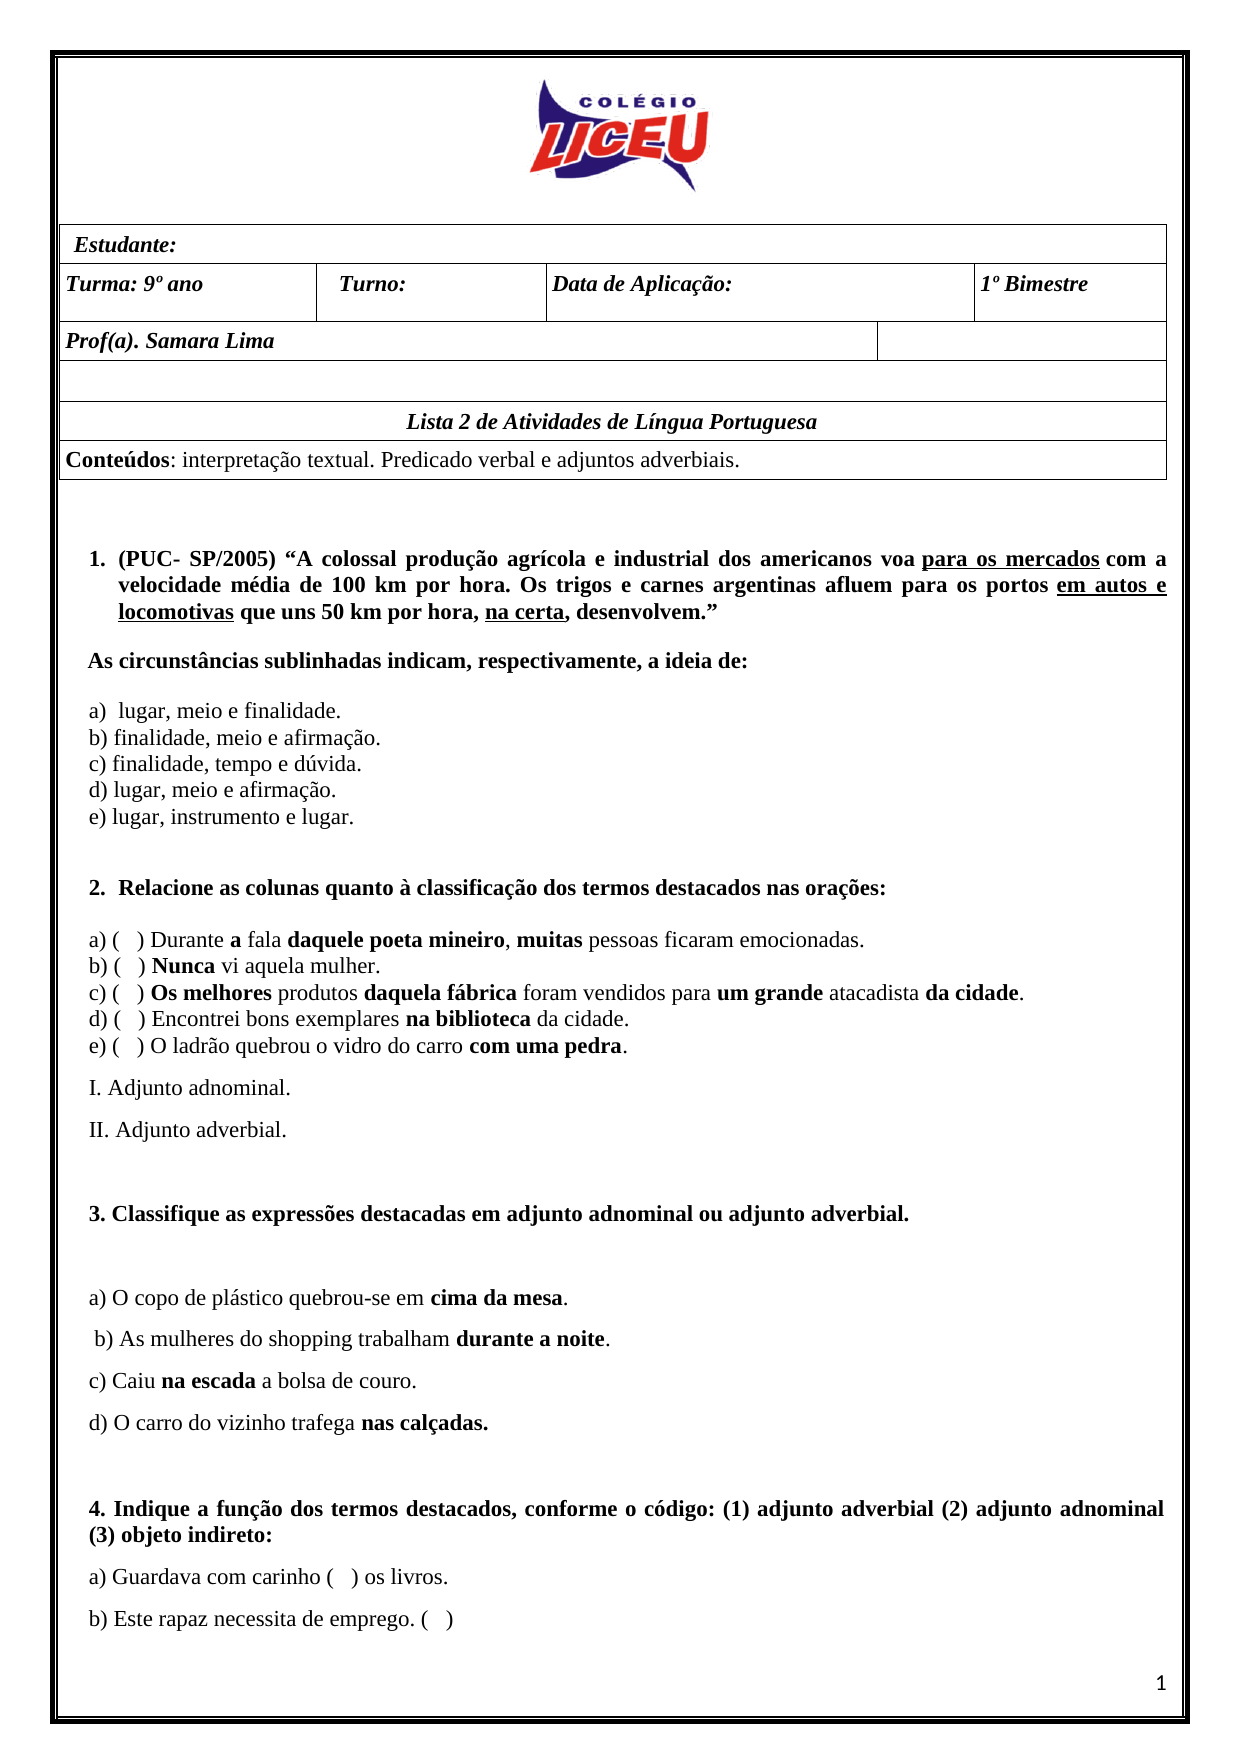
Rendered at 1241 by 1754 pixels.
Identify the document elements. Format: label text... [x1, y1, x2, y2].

text e) ( ) O ladrão quebrou o vidro do carro com uma pedra. [88, 1032, 1167, 1058]
text 3. Classifique as expressões destacadas em adjunto adnominal ou adjunto adverbial. [88, 1199, 1167, 1226]
text b) ( ) Nunca vi aquela mulher. [88, 953, 1167, 979]
table_cell Turma: 9º ano [60, 264, 316, 321]
table_cell [878, 322, 1166, 360]
text a) O copo de plástico quebrou-se em cima da mesa. [88, 1283, 1167, 1310]
text II. Adjunto adverbial. [88, 1116, 1167, 1142]
table_cell Prof(a). Samara Lima [60, 322, 877, 360]
table_cell Conteúdos: interpretação textual. Predicado verbal e adjuntos adverbiais. [60, 441, 1166, 479]
text d) O carro do vizinho trafega nas calçadas. [88, 1409, 1167, 1436]
table_cell Turno: [317, 264, 546, 321]
text b) Este rapaz necessita de emprego. ( ) [88, 1605, 1167, 1632]
text d) ( ) Encontrei bons exemplares na biblioteca da cidade. [88, 1005, 1167, 1032]
text a) Guardava com carinho ( ) os livros. [88, 1563, 1167, 1590]
text c) ( ) Os melhores produtos daquela fábrica foram vendidos para um grande atacadista da cidade. [88, 979, 1167, 1005]
text c) Caiu na escada a bolsa de couro. [88, 1367, 1167, 1394]
text b) As mulheres do shopping trabalham durante a noite. [88, 1326, 1167, 1352]
list Relacione as colunas quanto à classificação dos termos destacados nas orações: [88, 873, 1167, 900]
table_cell Lista 2 de Atividades de Língua Portuguesa [60, 402, 1166, 440]
table_cell Data de Aplicação: [547, 264, 974, 321]
table_cell 1º Bimestre [975, 264, 1166, 321]
list (PUC- SP/2005) “A colossal produção agrícola e industrial dos americanos voa para os mercados com a velocidade média de 100 km por hora. Os trigos e carnes argentinas afluem para os portos em autos e locomotivas que uns 50 km por hora, na certa, desenvolvem.” [88, 545, 1167, 624]
table_header Estudante: [60, 225, 1166, 263]
table_cell [60, 361, 1166, 401]
text 4. Indique a função dos termos destacados, conforme o código: (1) adjunto adverbial (2) adjunto adnominal (3) objeto indireto: [88, 1495, 1167, 1548]
text As circunstâncias sublinhadas indicam, respectivamente, a ideia de: [87, 648, 1167, 674]
list lugar, meio e finalidade. b) finalidade, meio e afirmação. c) finalidade, tempo e dúvida. d) lugar, meio e afirmação. e) lugar, instrumento e lugar. [88, 697, 1167, 829]
text a) ( ) Durante a fala daquele poeta mineiro, muitas pessoas ficaram emocionadas. [88, 926, 1167, 953]
picture [519, 70, 719, 196]
text I. Adjunto adnominal. [88, 1074, 1167, 1100]
